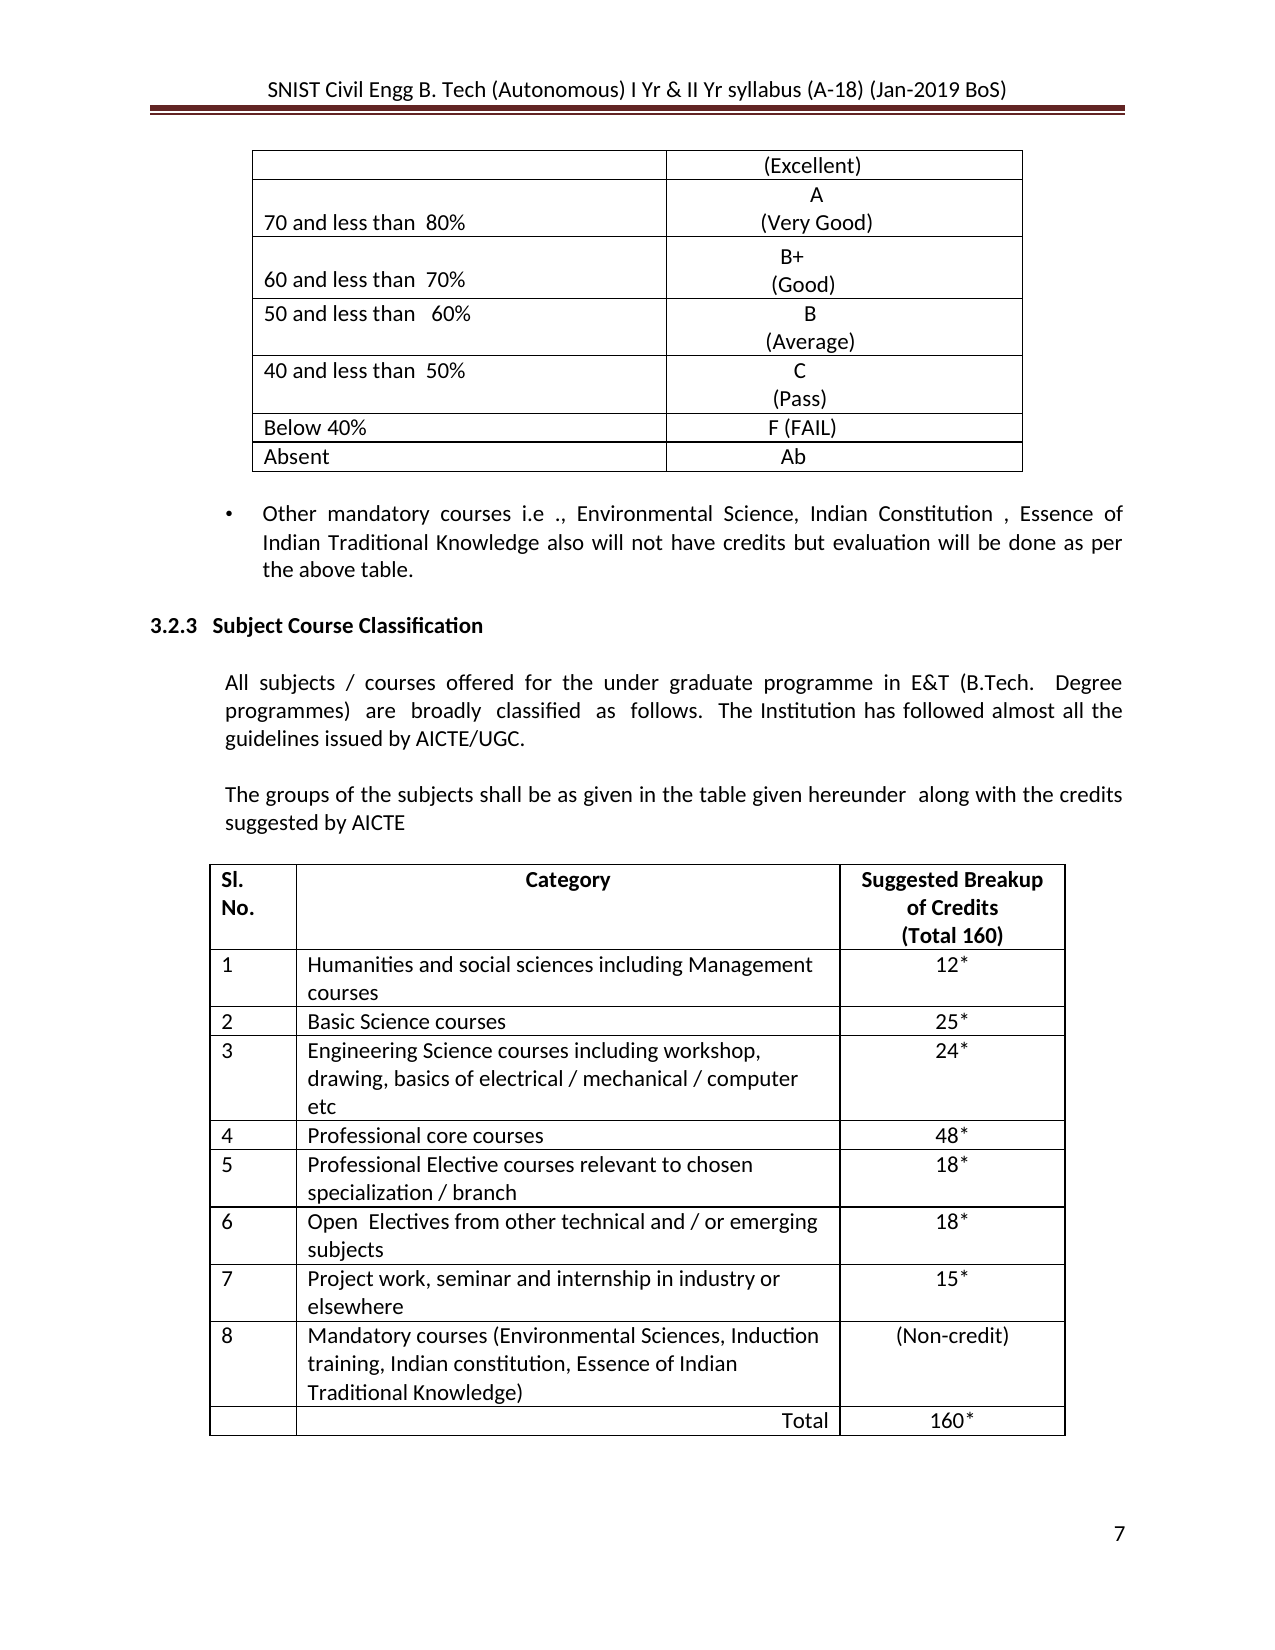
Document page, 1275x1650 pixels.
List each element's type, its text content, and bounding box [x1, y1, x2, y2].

table_cell F (FAIL) [667, 414, 1022, 441]
table_cell Mandatory courses (Environmental Sciences, Induction training, Indian constitution, Essence of Indian Traditional Knowledge) [297, 1322, 839, 1406]
table_cell 40 and less than 50% [253, 356, 666, 412]
table_cell 18* [841, 1208, 1064, 1263]
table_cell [253, 151, 666, 179]
table_cell 60 and less than 70% [253, 237, 666, 298]
table_cell 6 [211, 1208, 296, 1263]
table_cell 15* [841, 1265, 1064, 1321]
text The groups of the subjects shall be as given in the table given hereunder along with the credits suggested by AICTE [225, 780, 1125, 836]
table_cell A+ (Excellent) [667, 151, 1022, 179]
table_cell Professional core courses [297, 1121, 839, 1149]
table_cell (Non-credit) [841, 1322, 1064, 1406]
table_cell 4 [211, 1121, 296, 1149]
table_cell 70 and less than 80% [253, 180, 666, 236]
table_cell 25* [841, 1007, 1064, 1035]
table_cell Open Electives from other technical and / or emerging subjects [297, 1208, 839, 1263]
table_cell Total [297, 1407, 839, 1435]
table_cell 24* [841, 1036, 1064, 1120]
table_cell 2 [211, 1007, 296, 1035]
table_cell Engineering Science courses including workshop, drawing, basics of electrical / mechanical / computer etc [297, 1036, 839, 1120]
table_cell Professional Elective courses relevant to chosen specialization / branch [297, 1150, 839, 1206]
table_cell 7 [211, 1265, 296, 1321]
table_cell Below 40% [253, 414, 666, 441]
text 3.2.3 Subject Course Classification [150, 612, 1125, 640]
table_cell 12* [841, 950, 1064, 1006]
table_cell 5 [211, 1150, 296, 1206]
table_cell Absent [253, 443, 666, 471]
table_cell [211, 1407, 296, 1435]
table_cell C (Pass) [667, 356, 1022, 412]
table_cell B (Average) [667, 299, 1022, 355]
table_cell 3 [211, 1036, 296, 1120]
table_cell Basic Science courses [297, 1007, 839, 1035]
table_cell Ab [667, 443, 1022, 471]
table_cell B+ (Good) [667, 237, 1022, 298]
table_cell Humanities and social sciences including Management courses [297, 950, 839, 1006]
table_cell 1 [211, 950, 296, 1006]
table_header Suggested Breakup of Credits (Total 160) [841, 865, 1064, 949]
table_cell 50 and less than 60% [253, 299, 666, 355]
table_cell Project work, seminar and internship in industry or elsewhere [297, 1265, 839, 1321]
text All subjects / courses offered for the under graduate programme in E&T (B.Tech. Degree programmes) are broadly classified as follows. The Institution has followed almost all the guidelines issued by AICTE/UGC. [225, 668, 1125, 752]
table_cell 18* [841, 1150, 1064, 1206]
table_cell 160* [841, 1407, 1064, 1435]
table_header Category [297, 865, 839, 949]
list Other mandatory courses i.e ., Environmental Science, Indian Constitution , Essence of Indian Traditional Knowledge also will not have credits but evaluation will be done as per the above table. [225, 499, 1125, 584]
table_cell 48* [841, 1121, 1064, 1149]
table_header Sl. No. [211, 865, 296, 949]
table_cell A (Very Good) [667, 180, 1022, 236]
table_cell 8 [211, 1322, 296, 1406]
